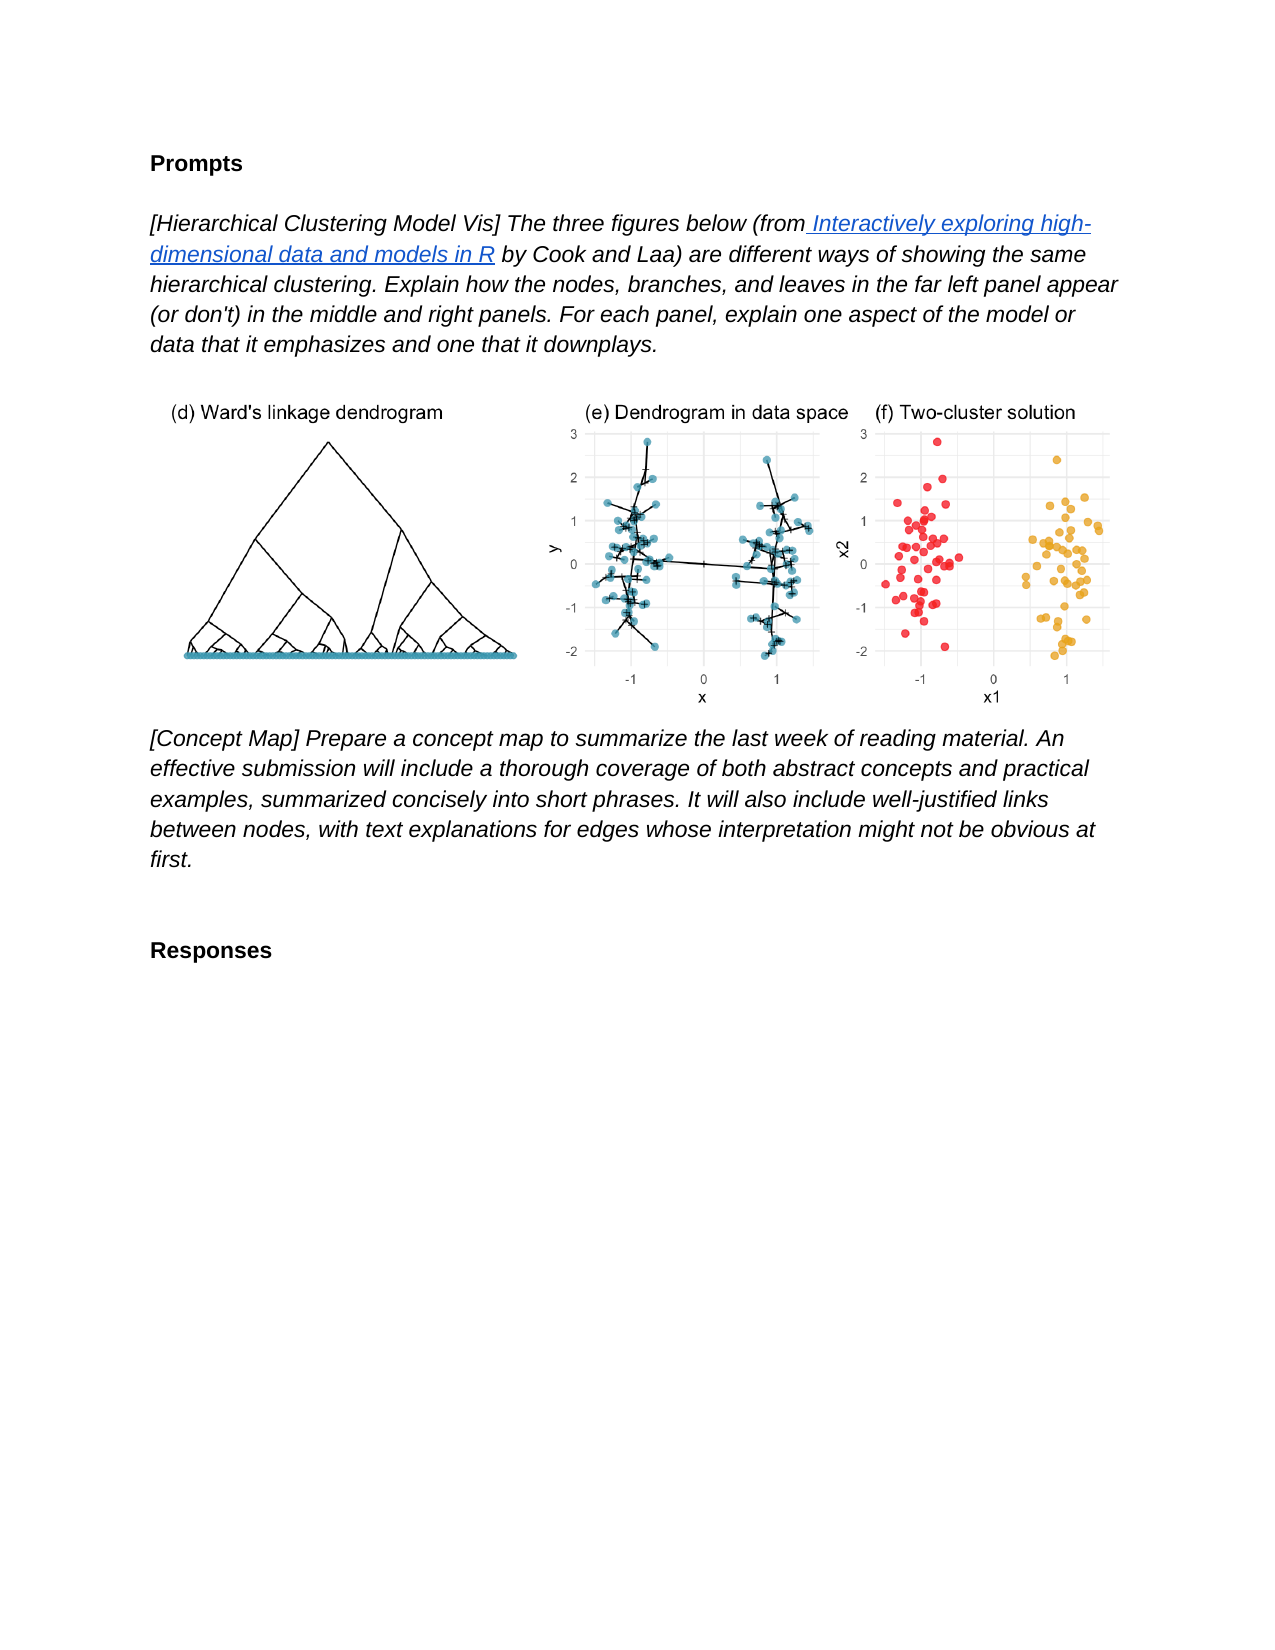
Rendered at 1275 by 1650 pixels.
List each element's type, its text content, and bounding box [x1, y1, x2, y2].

text [Concept Map] Prepare a concept map to summarize the last week of reading material. An effective submission will include a thorough coverage of both abstract concepts and practical examples, summarized concisely into short phrases. It will also include well-justified links between nodes, with text explanations for edges whose interpretation might not be obvious at first. [150, 725, 1125, 872]
text [Hierarchical Clustering Model Vis] The three figures below (from Interactively exploring high-dimensional data and models in R by Cook and Laa) are different ways of showing the same hierarchical clustering. Explain how the nodes, branches, and leaves in the far left panel appear (or don't) in the middle and right panels. For each panel, explain one aspect of the model or data that it emphasizes and one that it downplays. [150, 210, 1125, 358]
text Prompts [150, 150, 1125, 176]
text Responses [150, 937, 1125, 963]
picture [150, 391, 1125, 722]
